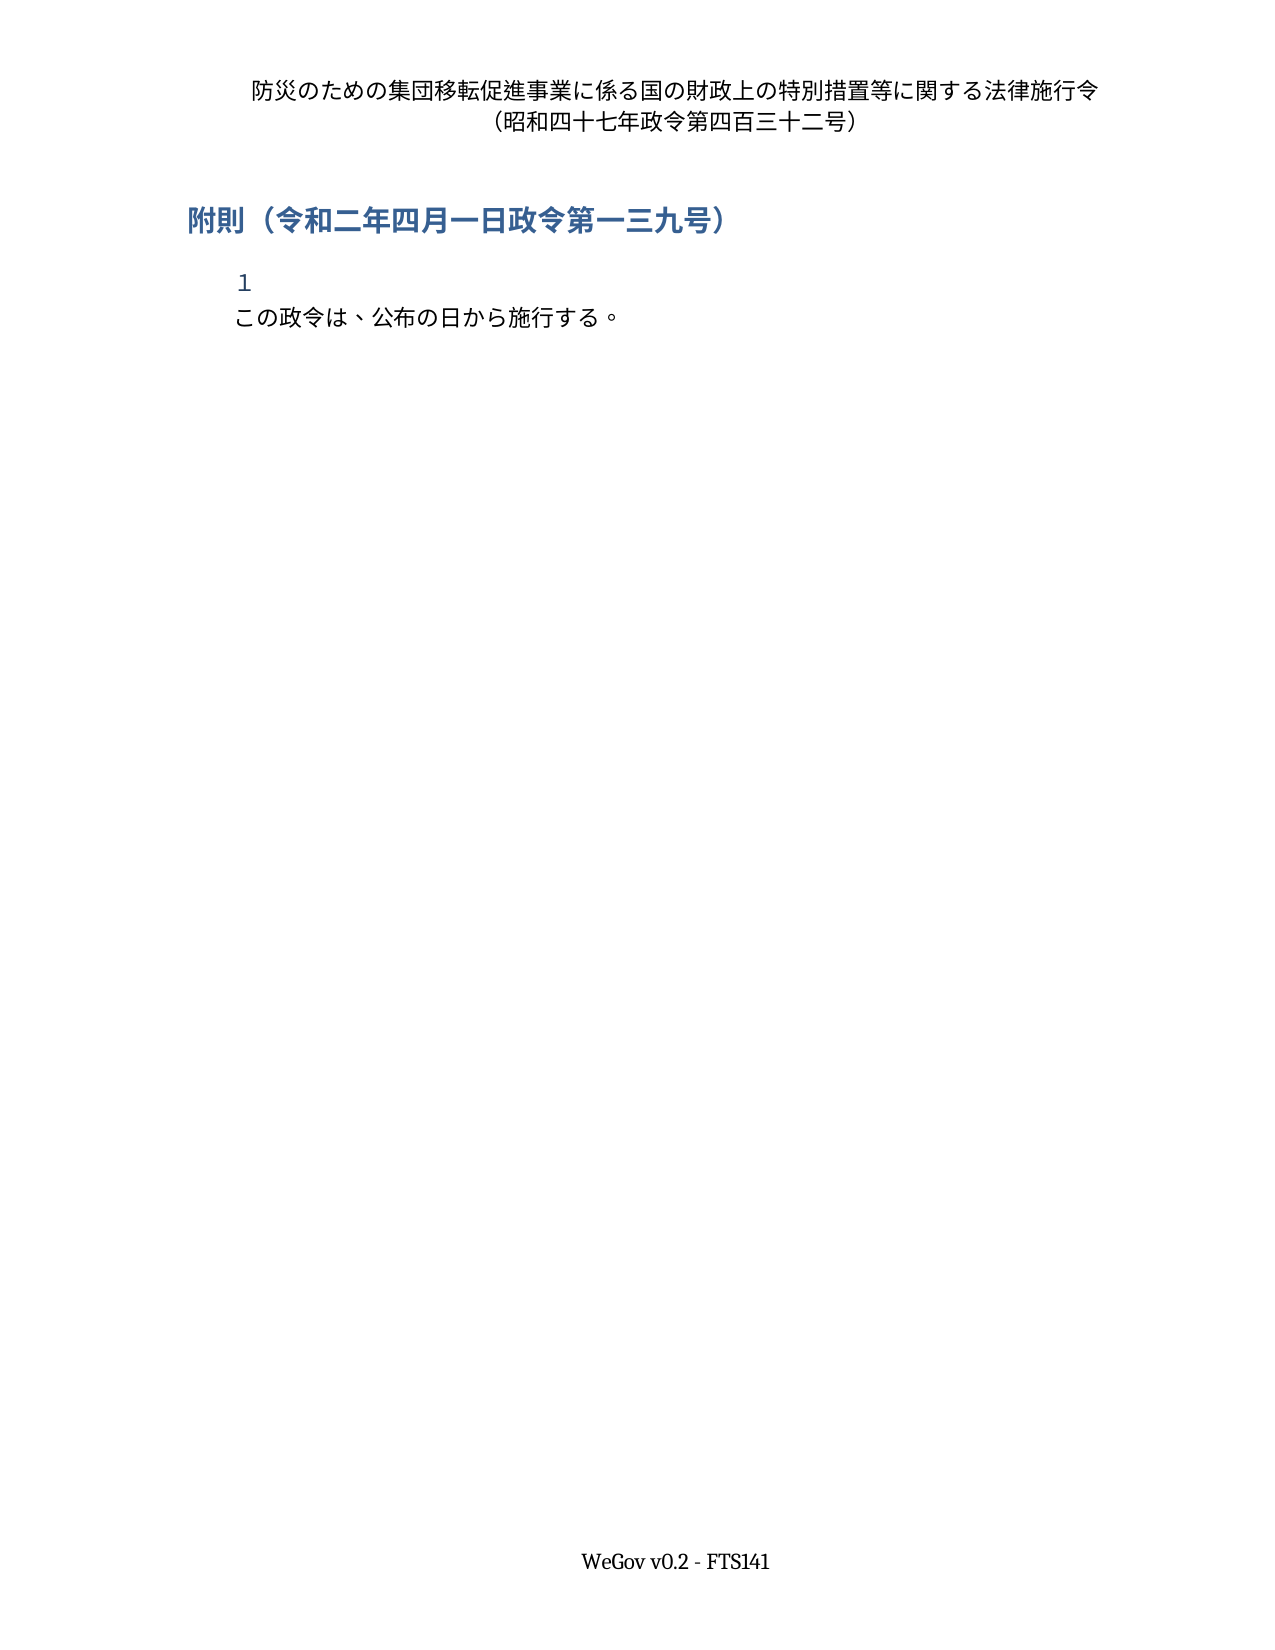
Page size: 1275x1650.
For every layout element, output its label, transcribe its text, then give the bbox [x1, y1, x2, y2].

text この政令は、公布の日から施行する。 [233, 302, 1087, 334]
subtitle １ [233, 266, 1087, 298]
subtitle 附則（令和二年四月一日政令第一三九号） [187, 200, 1087, 240]
